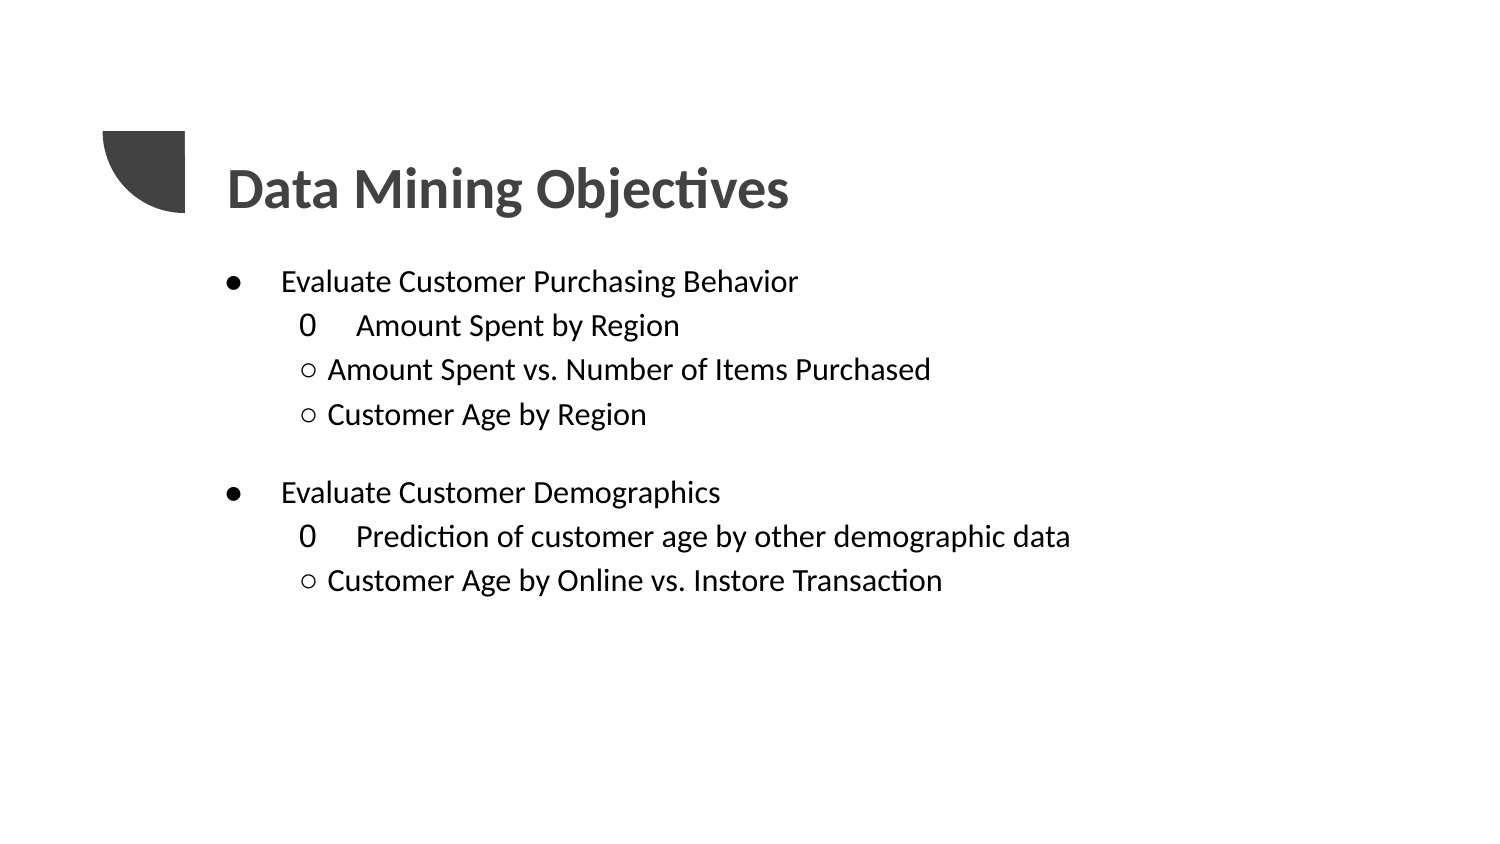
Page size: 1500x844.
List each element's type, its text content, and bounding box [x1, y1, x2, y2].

list Amount Spent by Region [299, 305, 1445, 345]
text ○ Amount Spent vs. Number of Items Purchased [299, 349, 1445, 389]
list Prediction of customer age by other demographic data [299, 516, 1445, 556]
text ○ Customer Age by Region [299, 393, 1445, 433]
list Evaluate Customer Purchasing Behavior [224, 261, 1445, 301]
list Evaluate Customer Demographics [224, 472, 1445, 511]
subtitle Data Mining Objectives [227, 152, 1473, 223]
text ○ Customer Age by Online vs. Instore Transaction [299, 560, 1445, 599]
